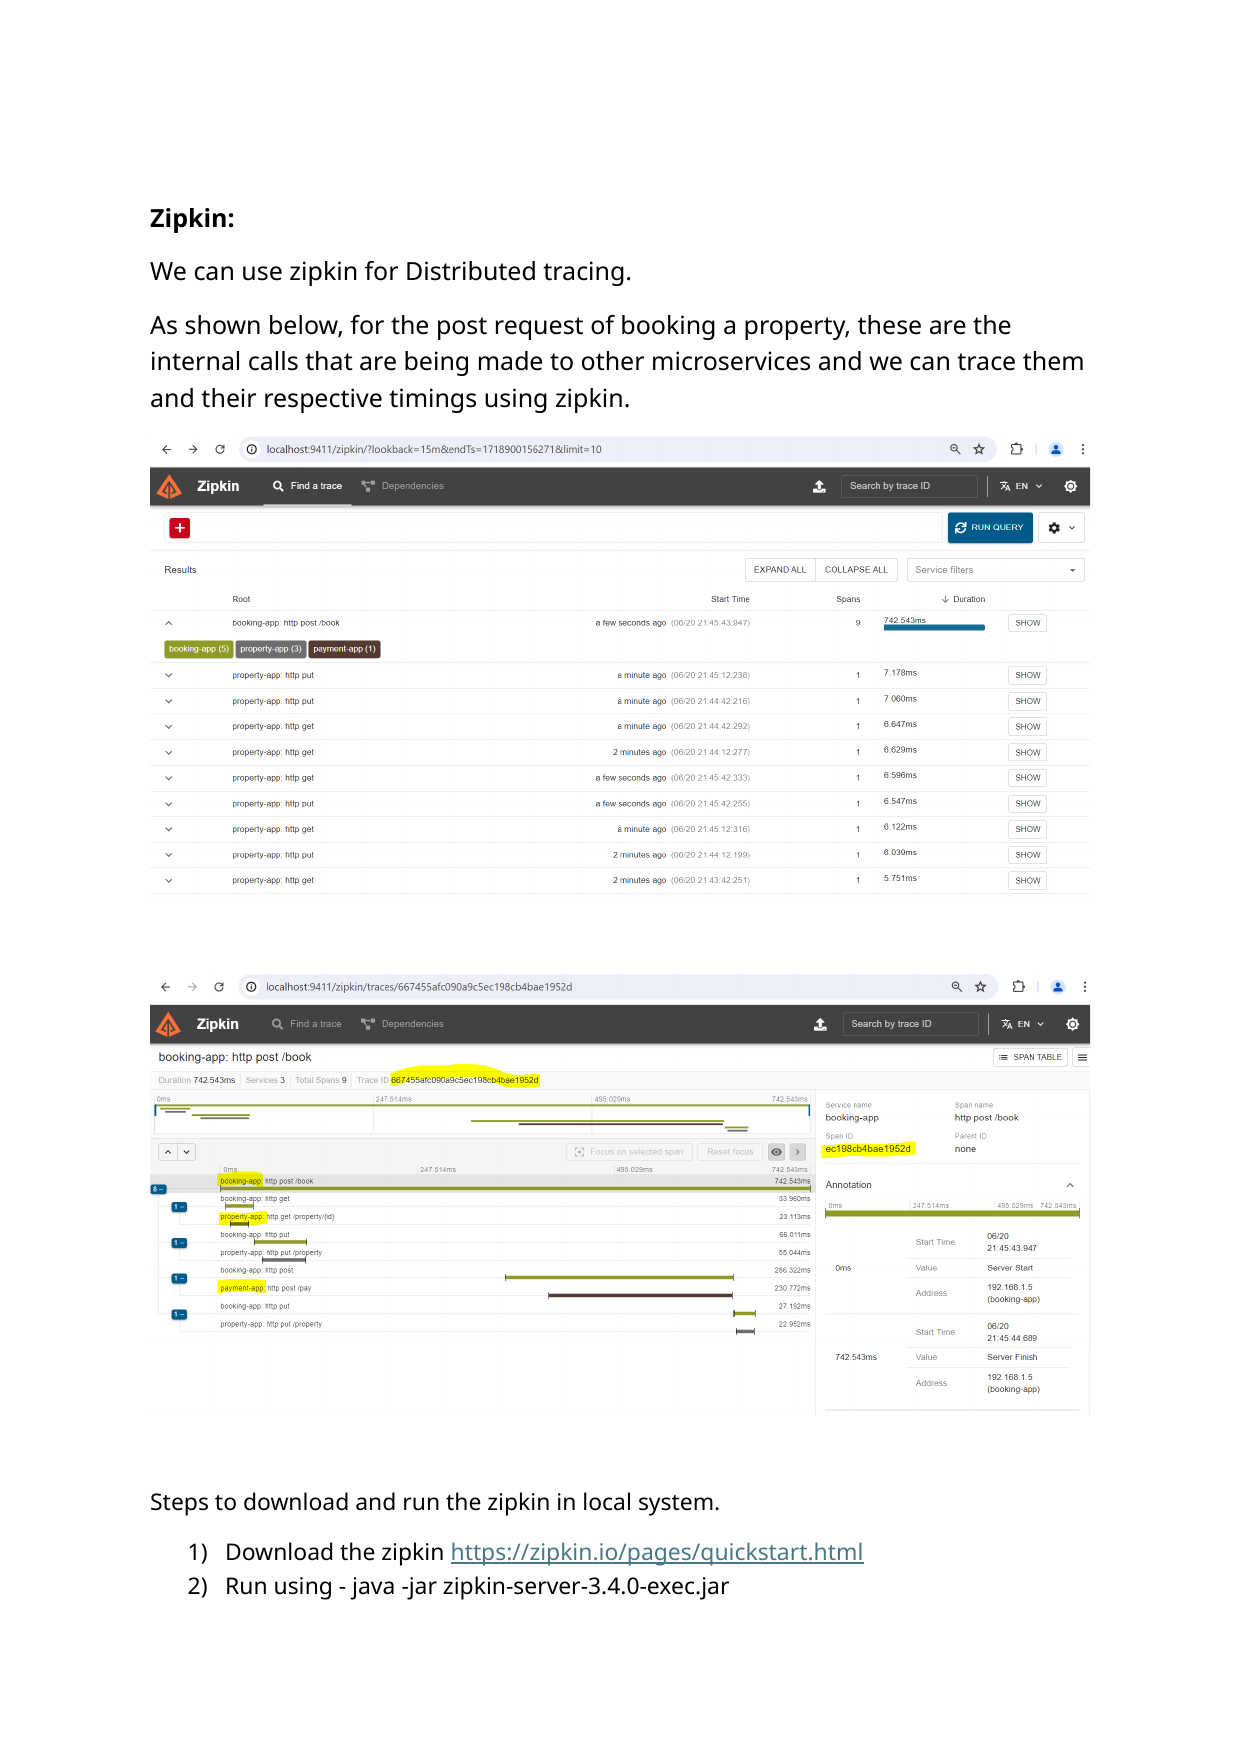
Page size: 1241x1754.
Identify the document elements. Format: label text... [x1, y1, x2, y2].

text We can use zipkin for Distributed tracing. [150, 254, 1090, 288]
text As shown below, for the post request of booking a property, these are the internal calls that are being made to other microservices and we can trace them and their respective timings using zipkin. [150, 307, 1090, 415]
text Zipkin: [150, 200, 1090, 234]
list Download the zipkin https://zipkin.io/pages/quickstart.html [187, 1536, 1090, 1567]
picture [150, 434, 1091, 900]
text Steps to download and run the zipkin in local system. [150, 1486, 1090, 1517]
list Run using - java -jar zipkin-server-3.4.0-exec.jar [187, 1570, 1090, 1601]
picture [150, 972, 1091, 1416]
